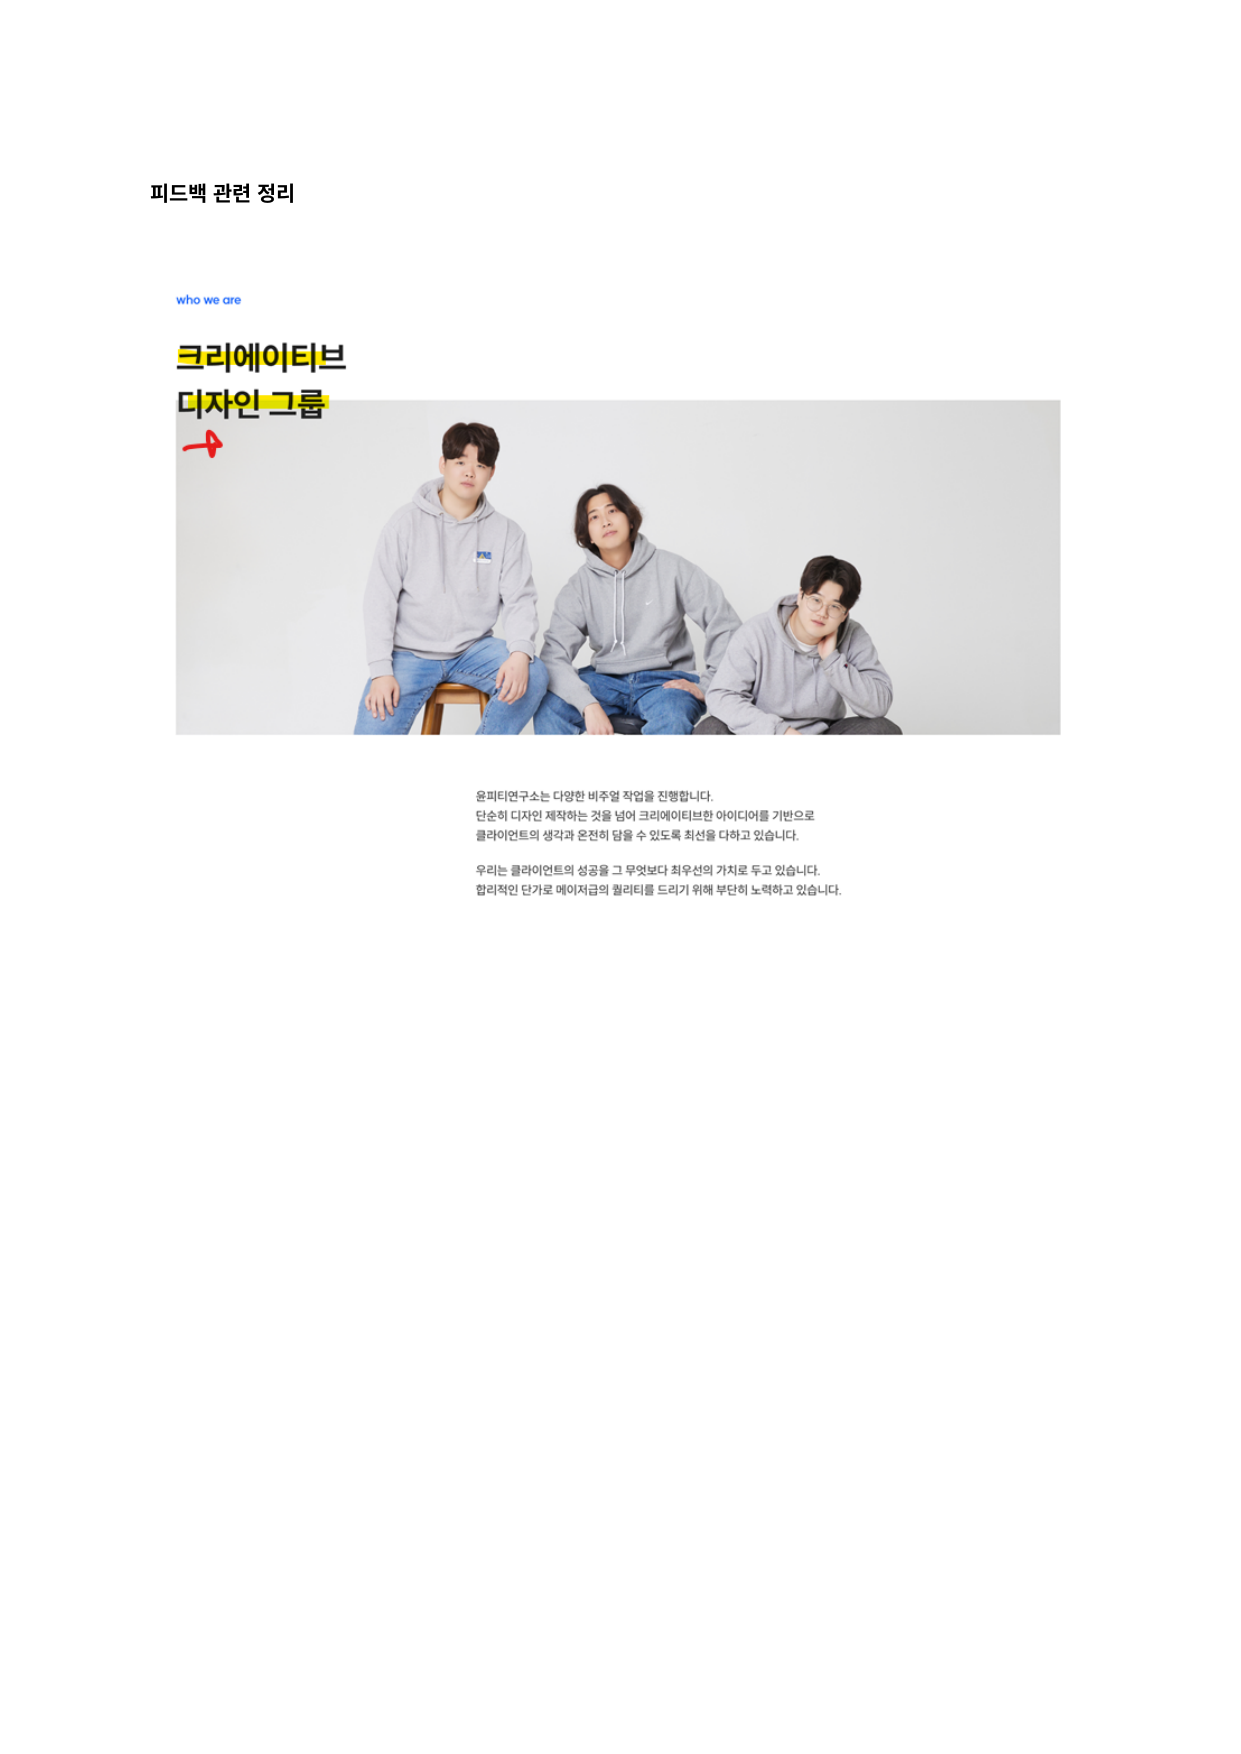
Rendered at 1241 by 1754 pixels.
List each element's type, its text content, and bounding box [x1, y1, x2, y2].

text 피드백 관련 정리 [150, 177, 1090, 207]
picture [150, 273, 1091, 946]
